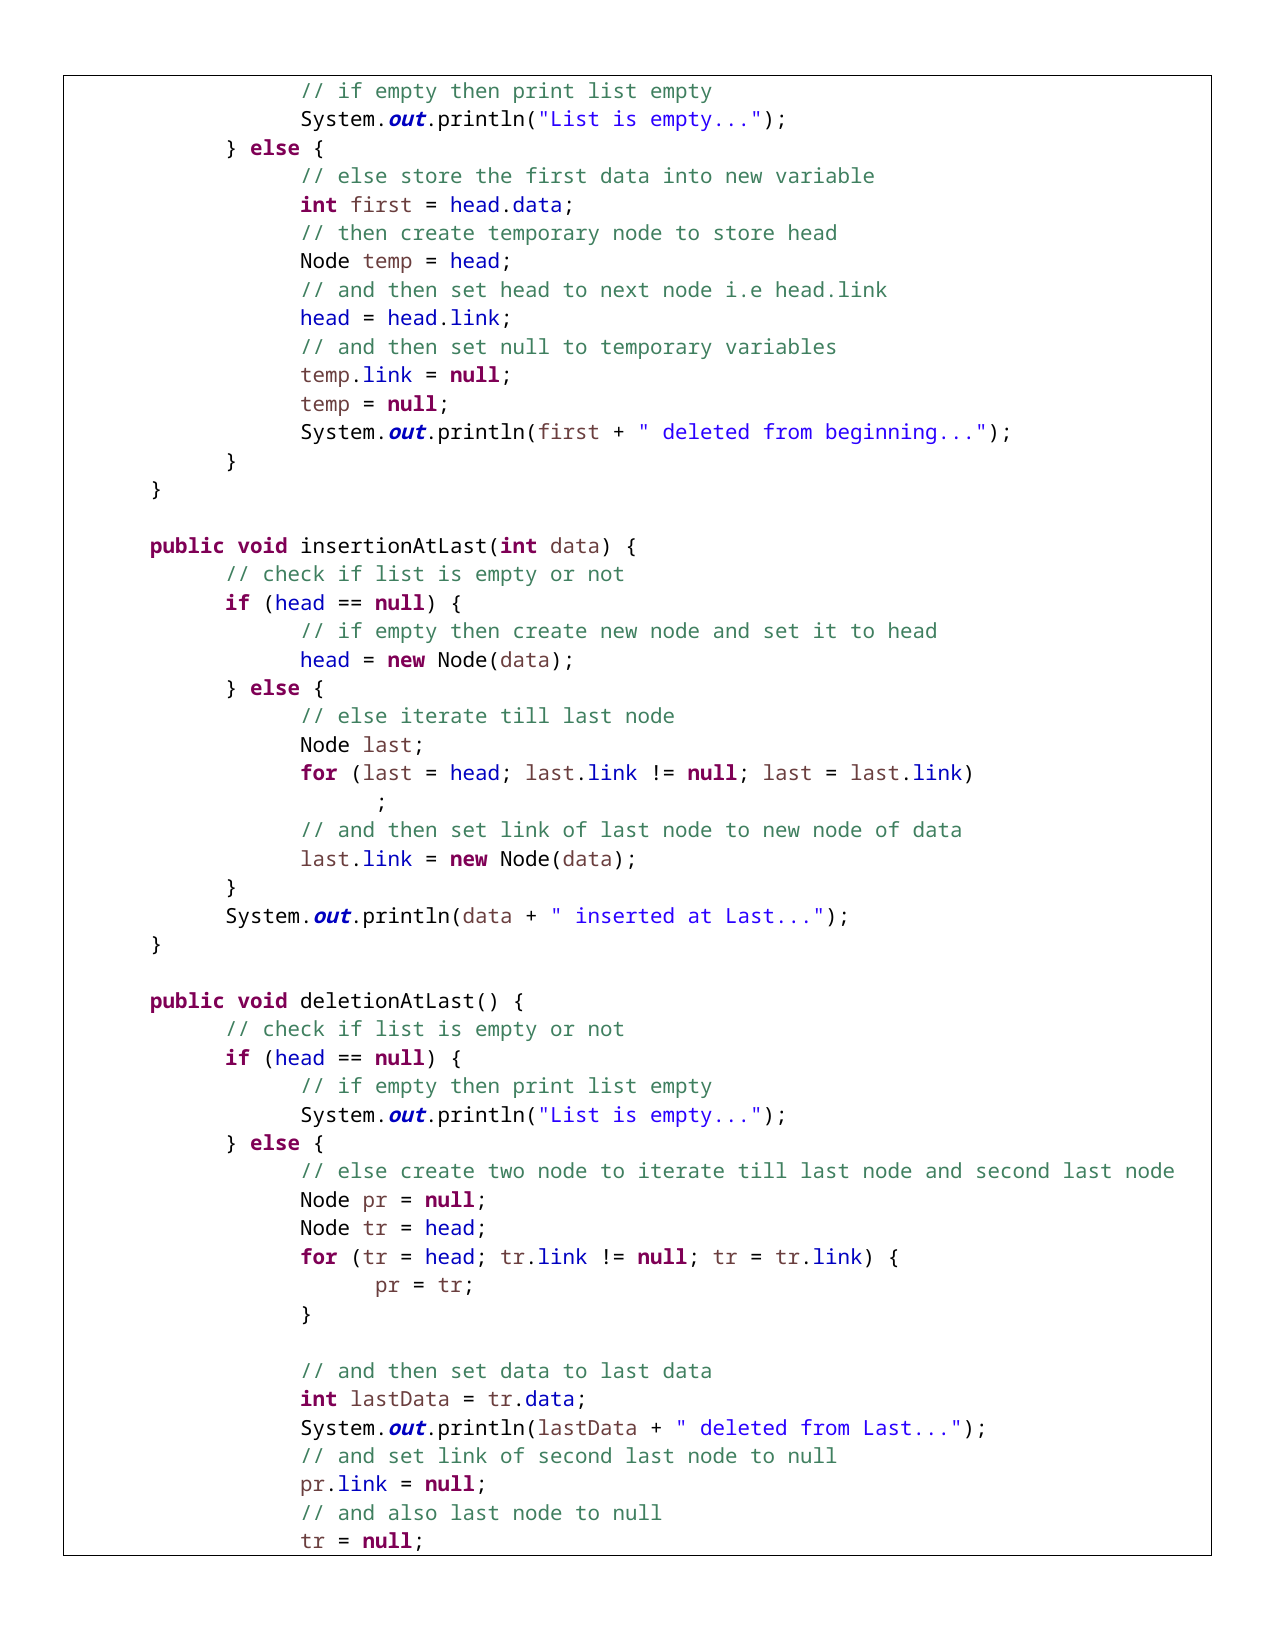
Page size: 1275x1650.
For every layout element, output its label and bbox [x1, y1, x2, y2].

table_header [64, 76, 1211, 1555]
